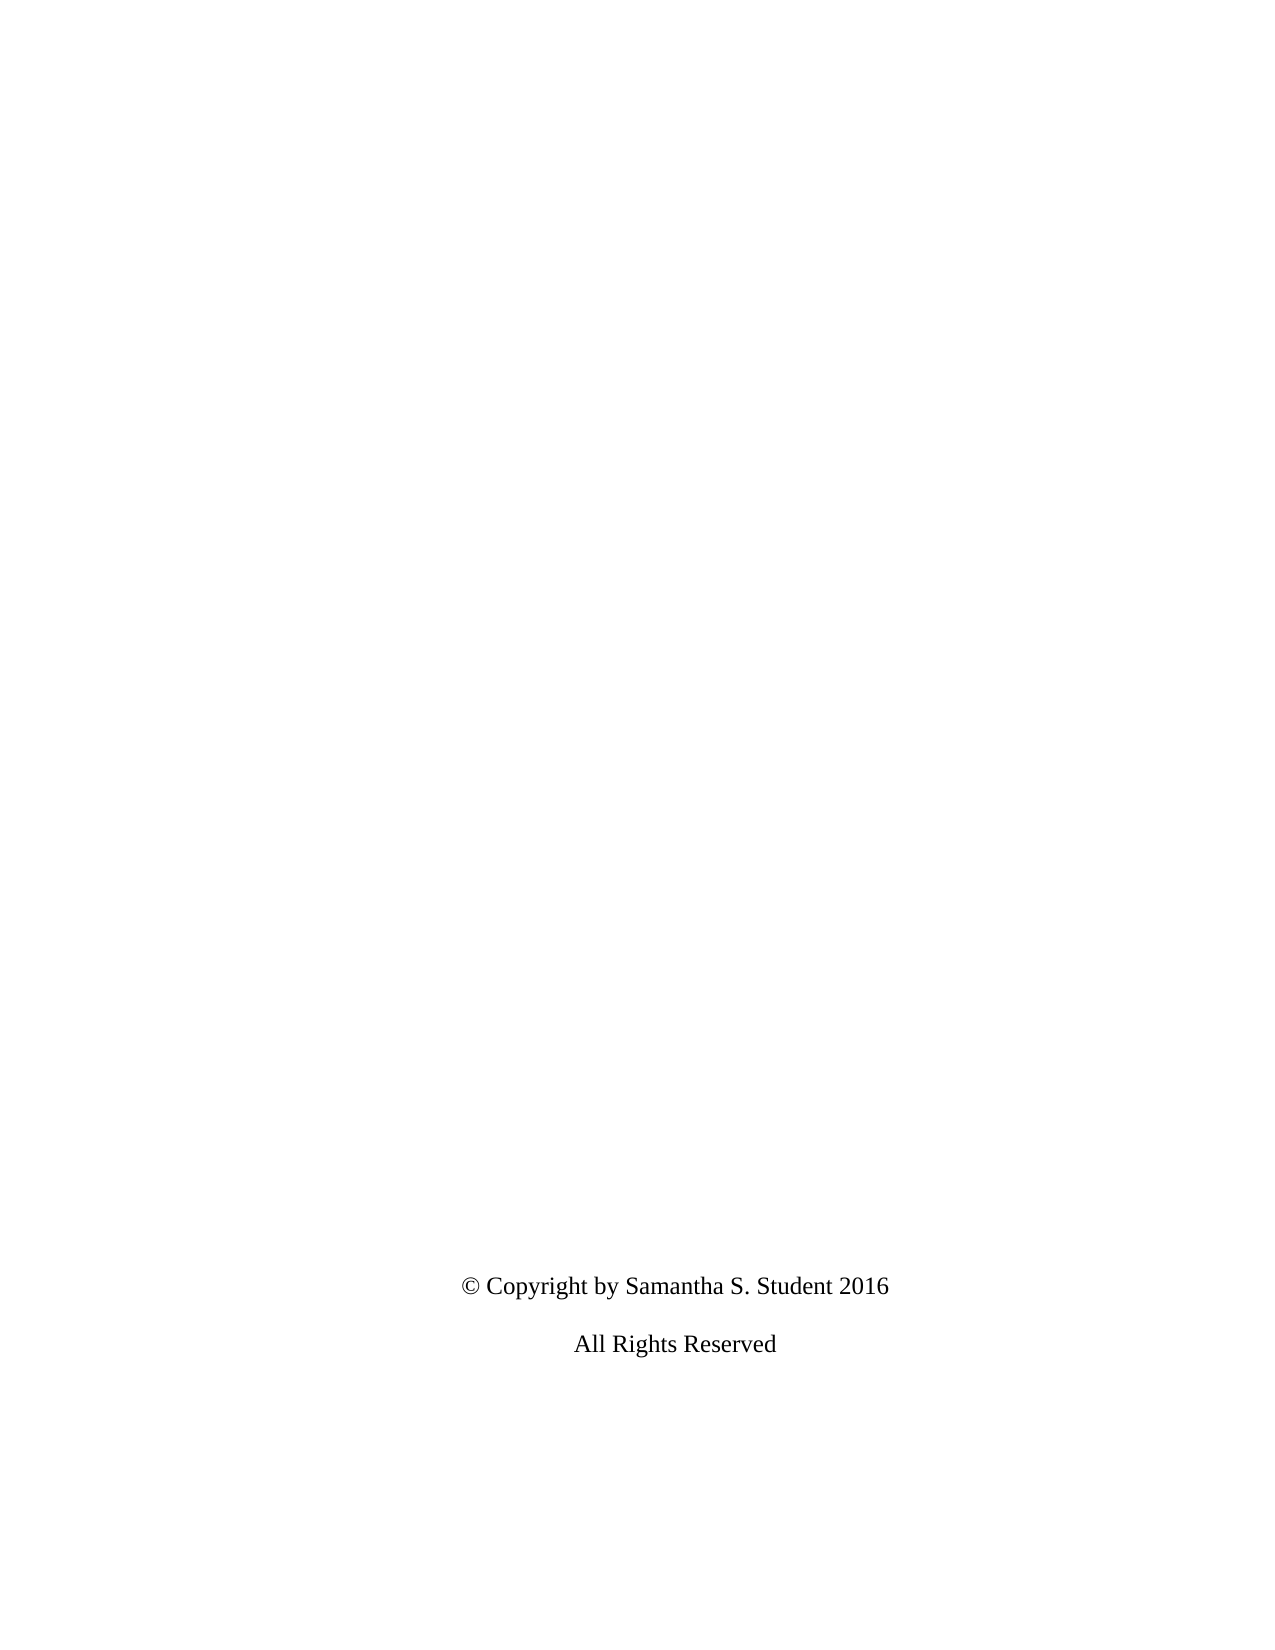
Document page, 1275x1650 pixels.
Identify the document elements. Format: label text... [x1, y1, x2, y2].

text © Copyright by Samantha S. Student 2016 [225, 1271, 1125, 1300]
text All Rights Reserved [225, 1329, 1125, 1357]
